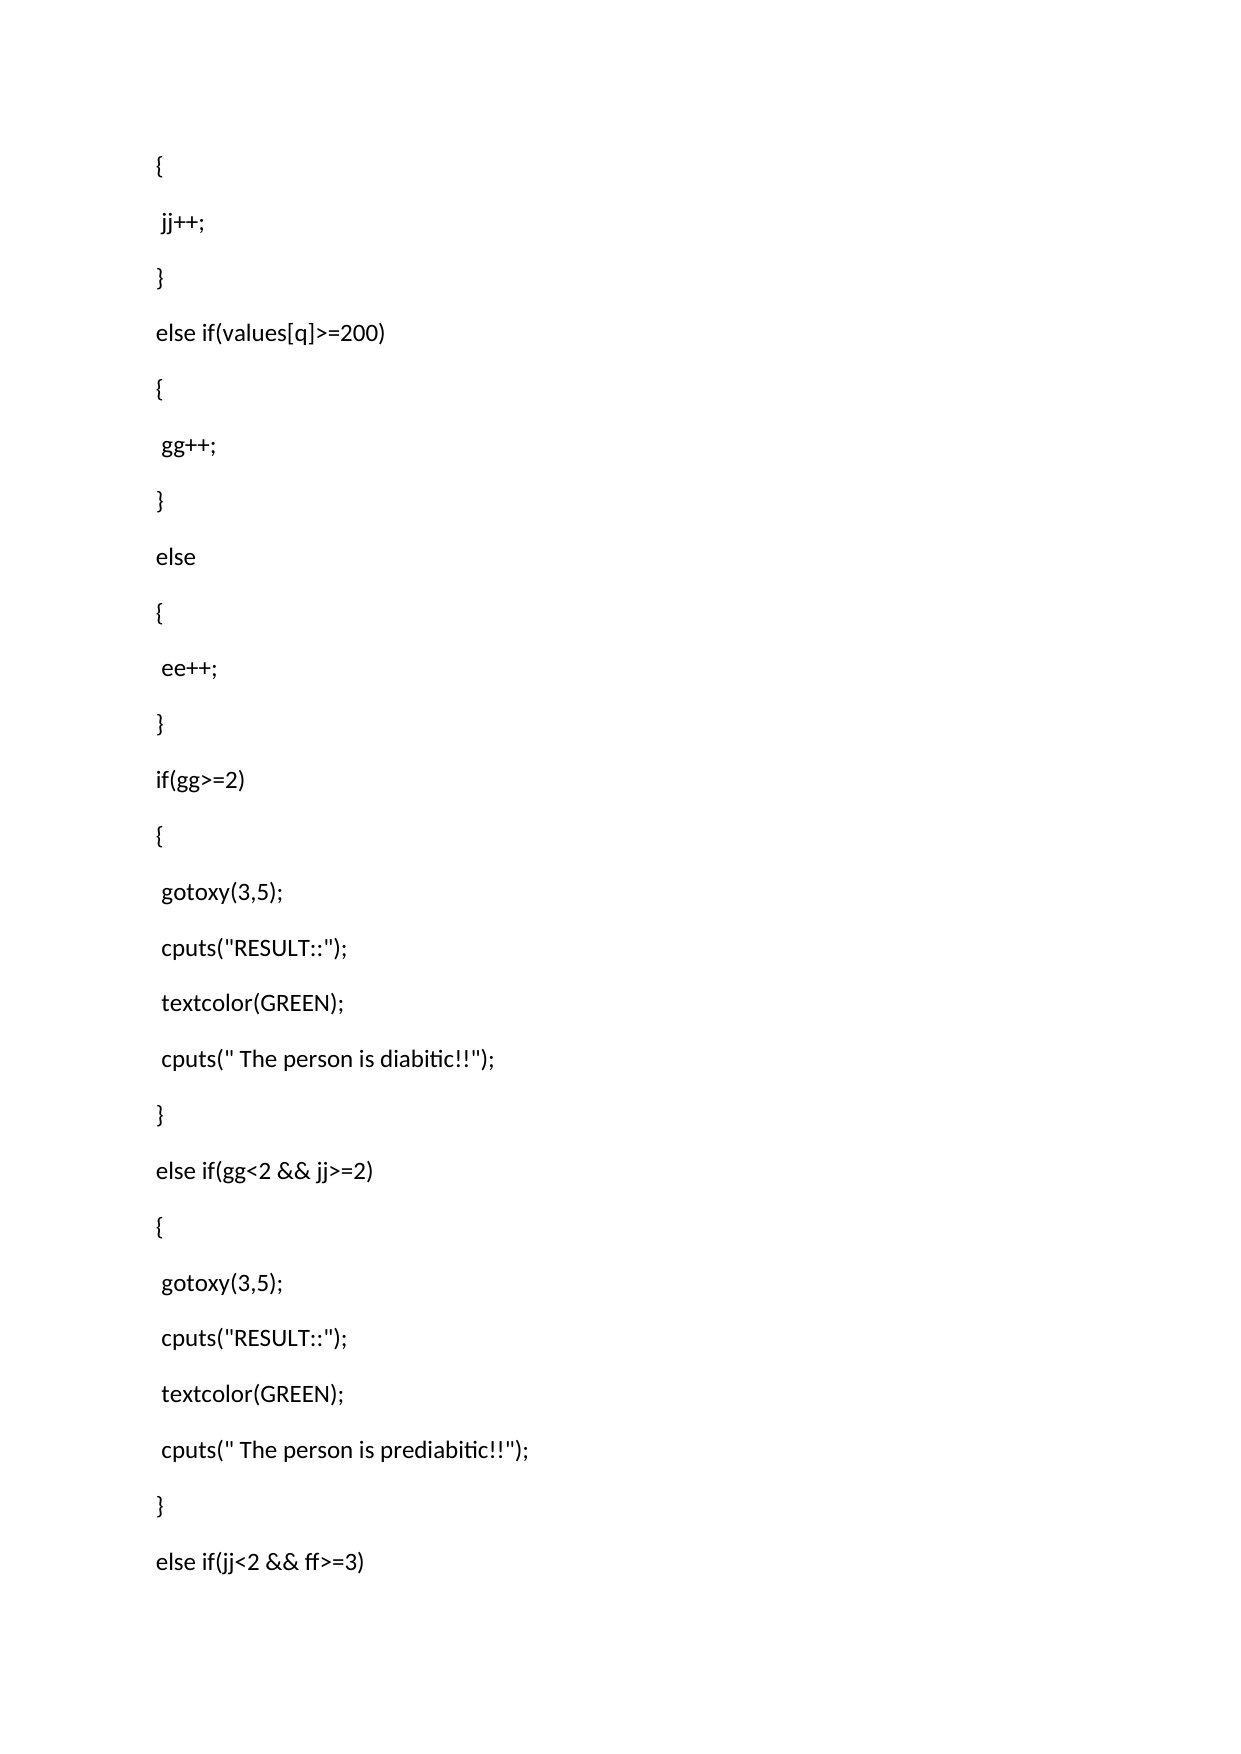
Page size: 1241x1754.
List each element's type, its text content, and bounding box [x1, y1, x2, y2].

text { [150, 150, 1090, 181]
text { [150, 597, 1090, 627]
text { [150, 820, 1090, 851]
text cputs("RESULT::"); [150, 932, 1090, 962]
text ee++; [150, 652, 1090, 683]
text textcolor(GREEN); [150, 987, 1090, 1018]
text } [150, 485, 1090, 516]
text gg++; [150, 429, 1090, 460]
text jj++; [150, 206, 1090, 236]
text else if(jj<2 && ff>=3) [150, 1546, 1090, 1576]
text textcolor(GREEN); [150, 1378, 1090, 1409]
text } [150, 708, 1090, 739]
text else if(gg<2 && jj>=2) [150, 1155, 1090, 1186]
text if(gg>=2) [150, 764, 1090, 795]
text } [150, 262, 1090, 292]
text cputs(" The person is diabitic!!"); [150, 1043, 1090, 1074]
text } [150, 1099, 1090, 1130]
text { [150, 1211, 1090, 1241]
text else if(values[q]>=200) [150, 317, 1090, 348]
text { [150, 373, 1090, 404]
text cputs(" The person is prediabitic!!"); [150, 1434, 1090, 1465]
text } [150, 1490, 1090, 1521]
text cputs("RESULT::"); [150, 1322, 1090, 1353]
text gotoxy(3,5); [150, 1267, 1090, 1297]
text else [150, 541, 1090, 571]
text gotoxy(3,5); [150, 876, 1090, 906]
